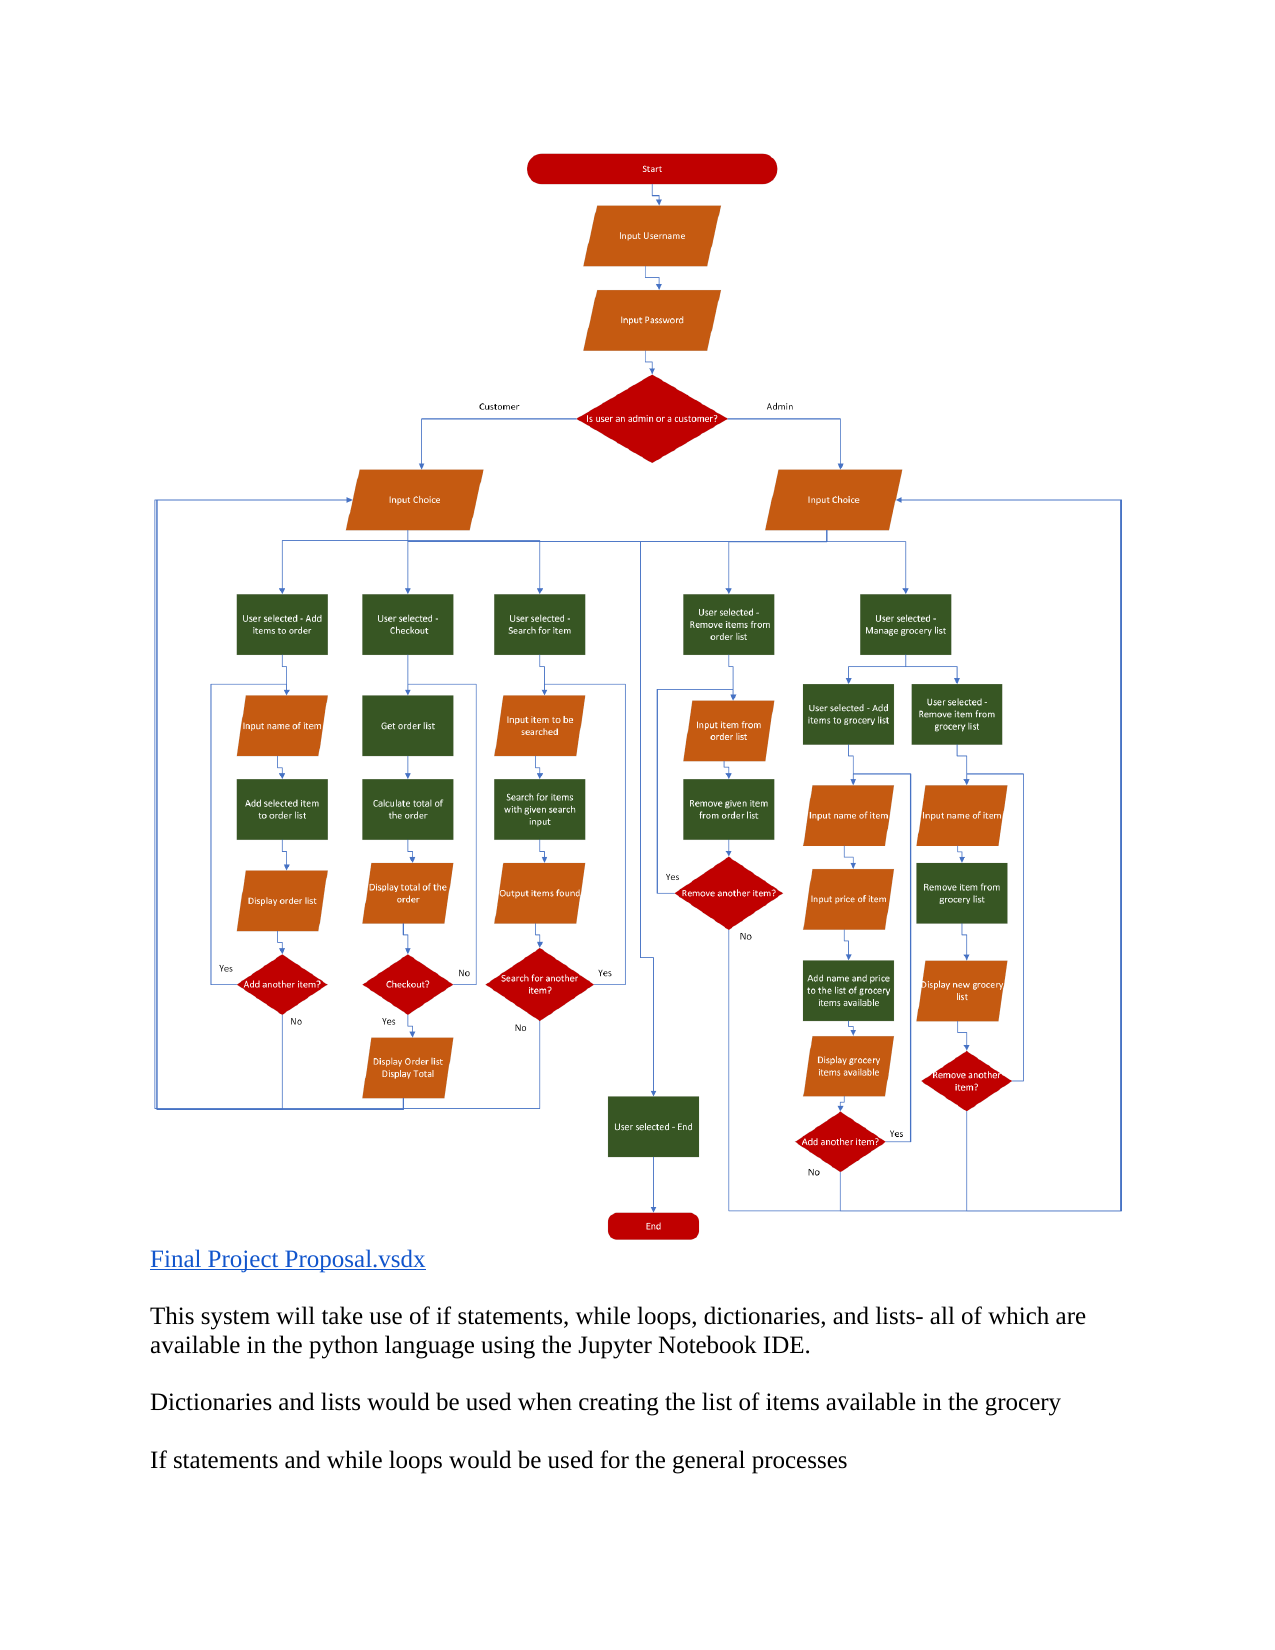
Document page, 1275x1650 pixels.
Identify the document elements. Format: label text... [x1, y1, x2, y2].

text Final Project Proposal.vsdx [150, 1244, 1125, 1272]
text This system will take use of if statements, while loops, dictionaries, and lists- all of which are available in the python language using the Jupyter Notebook IDE. [150, 1301, 1125, 1359]
picture [150, 150, 1125, 1244]
text If statements and while loops would be used for the general processes [150, 1445, 1125, 1474]
text Dictionaries and lists would be used when creating the list of items available in the grocery [150, 1387, 1125, 1416]
